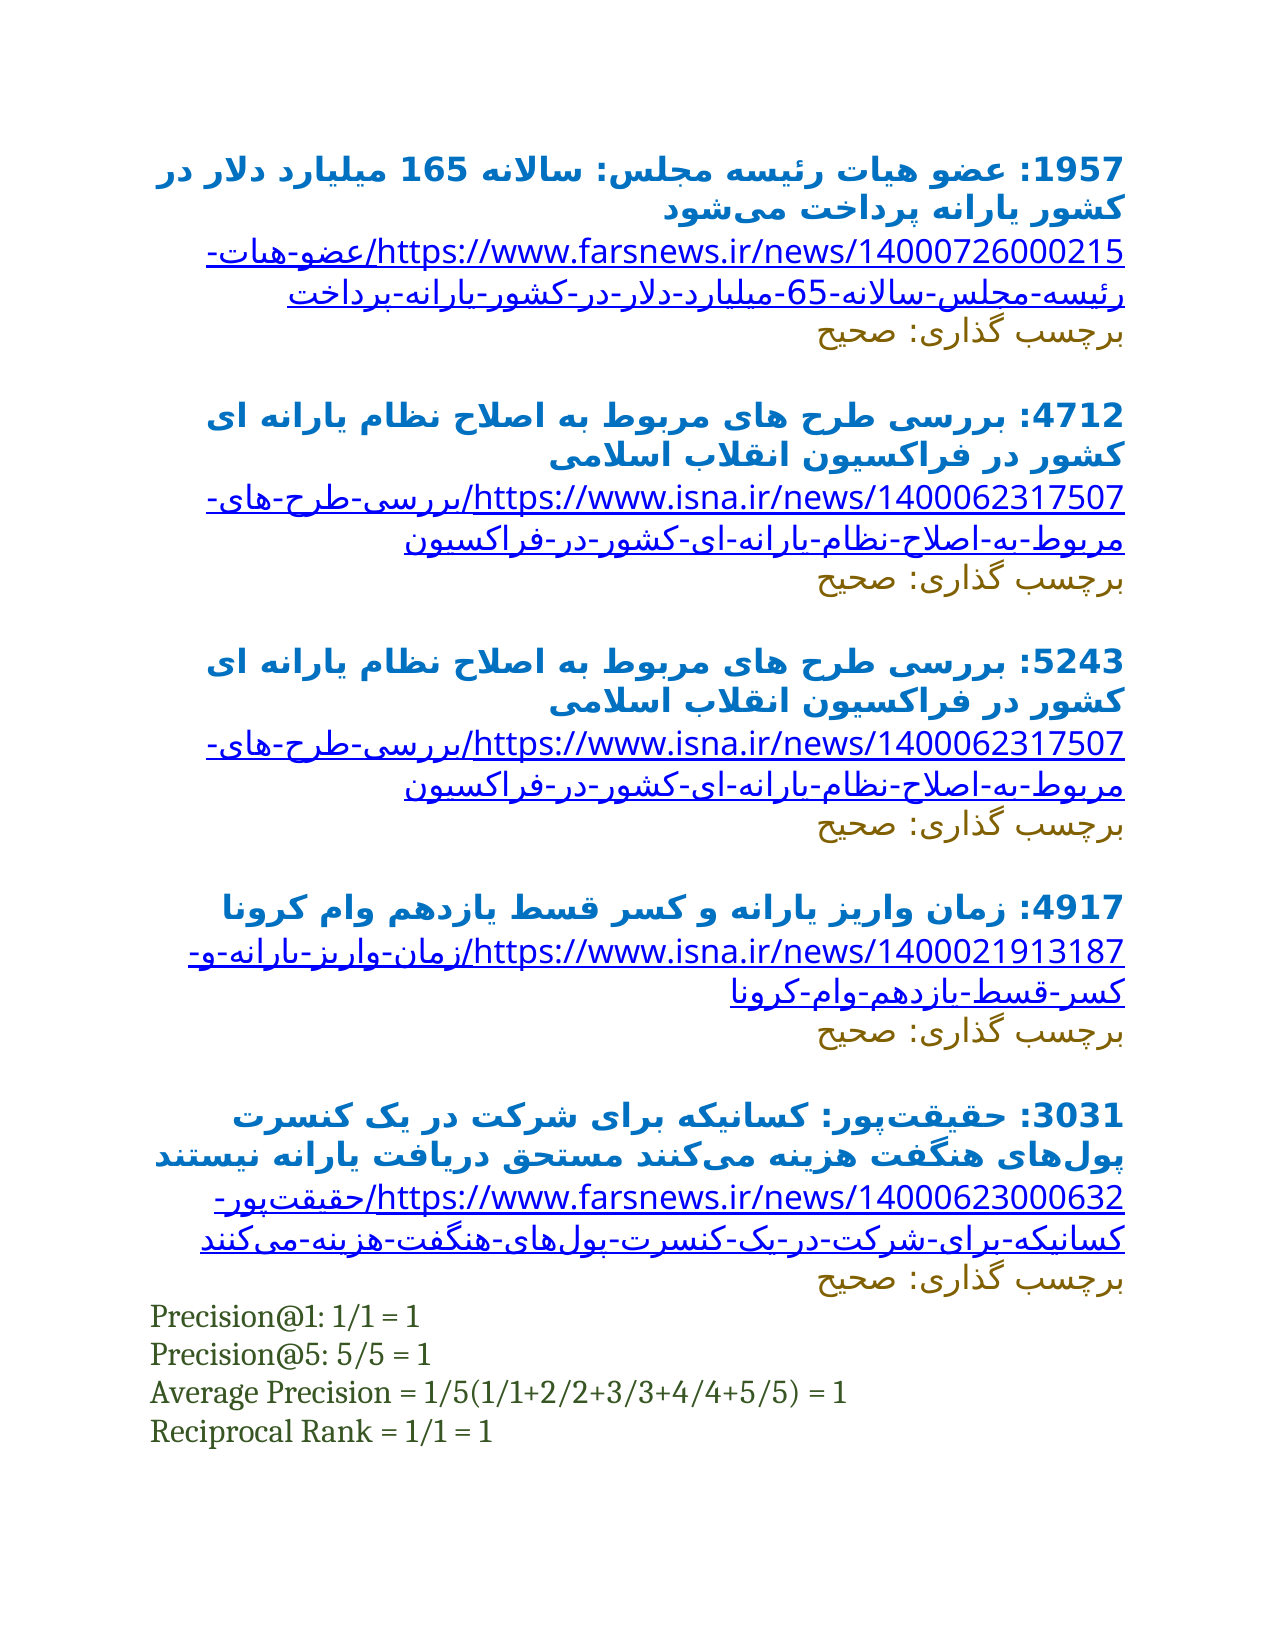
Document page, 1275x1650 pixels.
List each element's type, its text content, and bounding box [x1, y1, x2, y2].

text برچسب گذاری: صحیح [150, 558, 1125, 597]
text https://www.isna.ir/news/1400062317507/بررسی-طرح-های-مربوط-به-اصلاح-نظام-یارانه-ای-کشور-در-فراکسیون [150, 720, 1125, 804]
text برچسب گذاری: صحیح [150, 1258, 1125, 1297]
text 5243: بررسی طرح های مربوط به اصلاح نظام یارانه ای کشور در فراکسیون انقلاب اسلامی [150, 642, 1125, 720]
text Average Precision = 1/5(1/1+2/2+3/3+4/4+5/5) = 1 [150, 1374, 1125, 1412]
text https://www.isna.ir/news/1400021913187/زمان-واریز-یارانه-و-کسر-قسط-یازدهم-وام-کرونا [150, 928, 1125, 1012]
text 4712: بررسی طرح های مربوط به اصلاح نظام یارانه ای کشور در فراکسیون انقلاب اسلامی [150, 396, 1125, 474]
text برچسب گذاری: صحیح [150, 1012, 1125, 1051]
text 1957: عضو هیات رئیسه مجلس: سالانه 165 میلیارد دلار در کشور یارانه پرداخت می‌شود [150, 150, 1125, 228]
text Precision@1: 1/1 = 1 [150, 1297, 1125, 1335]
text https://www.farsnews.ir/news/14000726000215/عضو-هیات-رئیسه-مجلس-سالانه-65-میلیارد-دلار-در-کشور-یارانه-پرداخت [150, 228, 1125, 312]
text Precision@5: 5/5 = 1 [150, 1335, 1125, 1374]
text 3031: حقیقت‌پور: کسانیکه برای شرکت در یک کنسرت پول‌های هنگفت هزینه می‌کنند مستحق دریافت یارانه نیستند [150, 1096, 1125, 1174]
text https://www.isna.ir/news/1400062317507/بررسی-طرح-های-مربوط-به-اصلاح-نظام-یارانه-ای-کشور-در-فراکسیون [150, 474, 1125, 558]
text برچسب گذاری: صحیح [150, 312, 1125, 351]
text برچسب گذاری: صحیح [150, 804, 1125, 843]
text 4917: زمان واریز یارانه و کسر قسط یازدهم وام کرونا [150, 889, 1125, 928]
text https://www.farsnews.ir/news/14000623000632/حقیقت‌پور-کسانیکه-برای-شرکت-در-یک-کنسرت-پول‌های-هنگفت-هزینه-می‌کنند [150, 1174, 1125, 1258]
text Reciprocal Rank = 1/1 = 1 [150, 1412, 1125, 1450]
